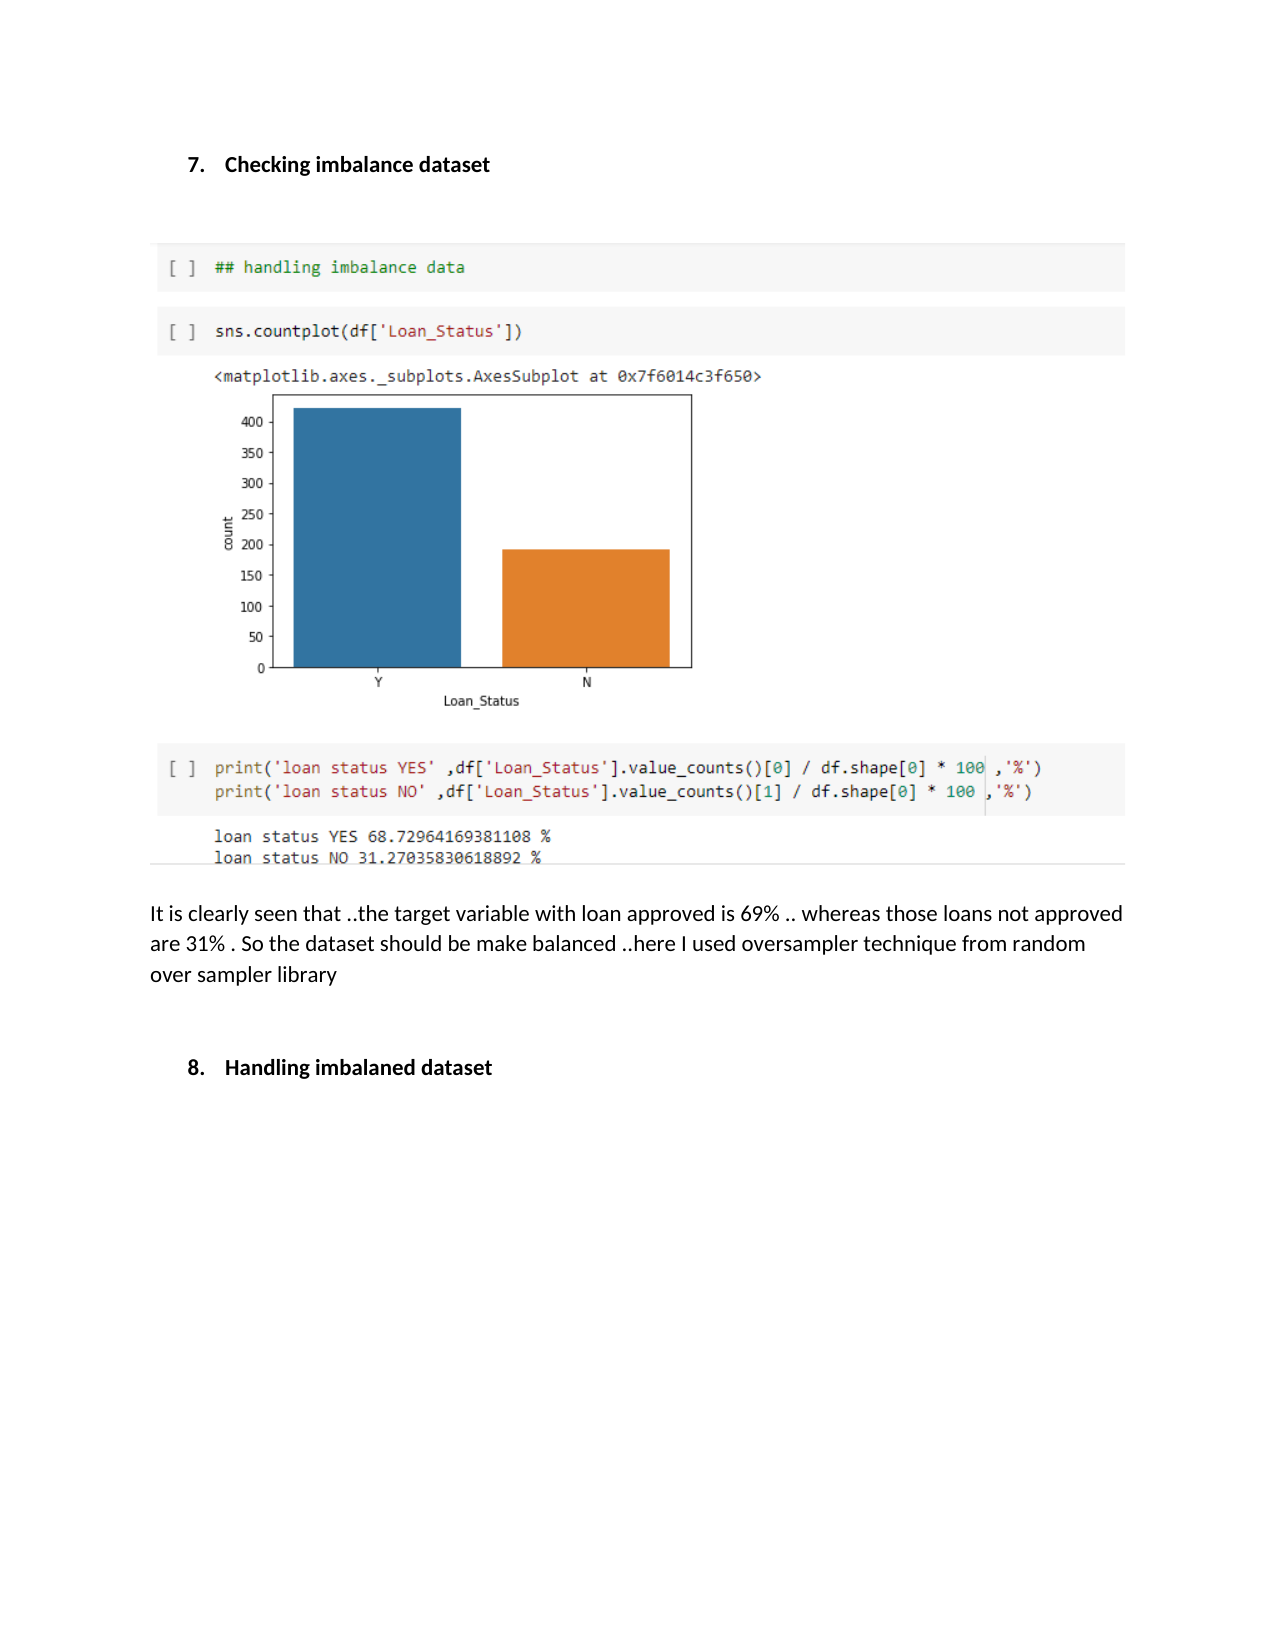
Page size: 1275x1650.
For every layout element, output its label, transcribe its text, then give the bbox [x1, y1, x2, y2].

list Handling imbalaned dataset [187, 1053, 1125, 1081]
text It is clearly seen that ..the target variable with loan approved is 69% .. whereas those loans not approved are 31% . So the dataset should be make balanced ..here I used oversampler technique from random over sampler library [150, 899, 1125, 988]
picture [150, 243, 1125, 881]
list Checking imbalance dataset [187, 150, 1125, 178]
